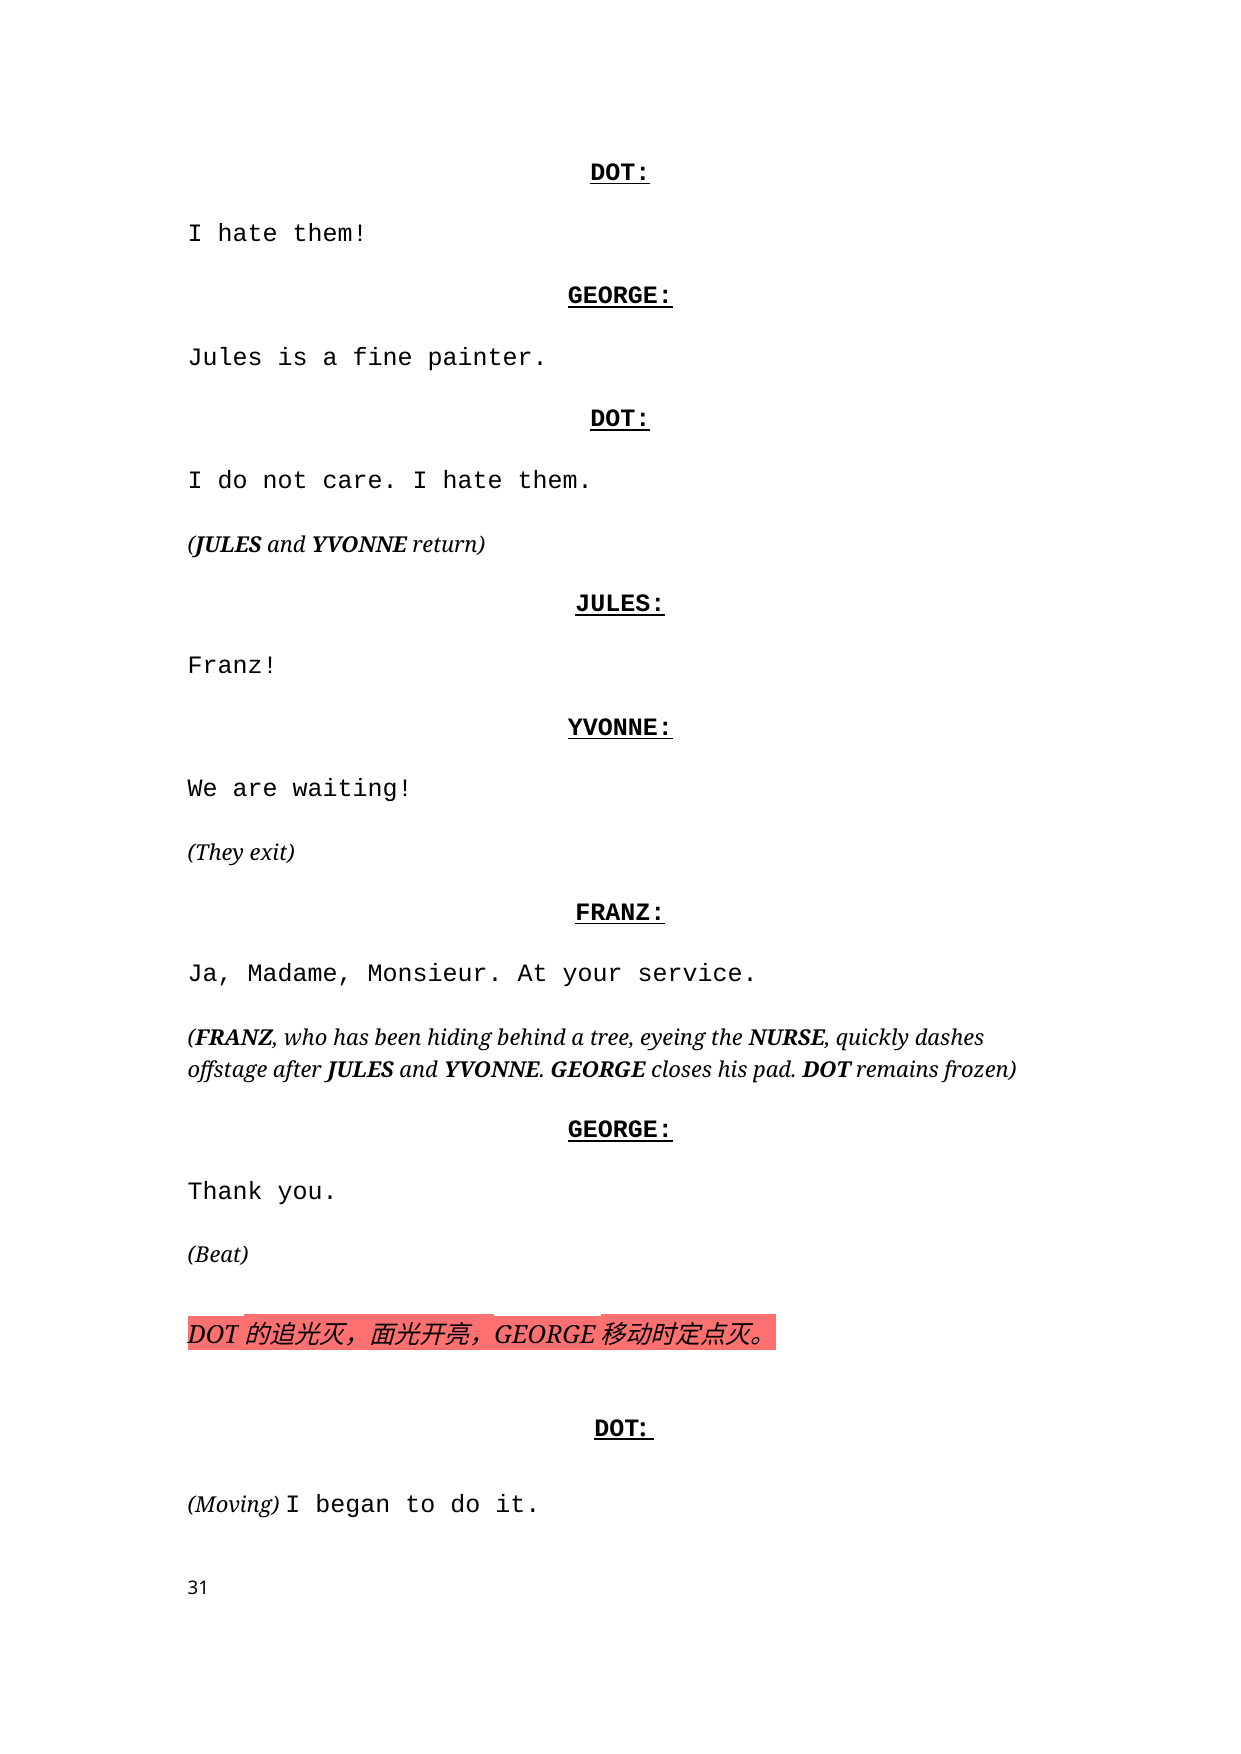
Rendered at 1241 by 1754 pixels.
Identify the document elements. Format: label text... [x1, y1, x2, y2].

text Jules is a fine painter. [187, 342, 1053, 375]
text (Beat) [187, 1238, 1053, 1271]
text JULES: [187, 589, 1053, 621]
text DOT: [187, 1394, 1053, 1459]
text (They exit) [187, 836, 1053, 868]
text We are waiting! [187, 774, 1053, 806]
text Ja, Madame, Monsieur. At your service. [187, 959, 1053, 991]
text FRANZ: [187, 897, 1053, 930]
text GEORgE: [187, 1115, 1053, 1147]
text I hate them! [187, 219, 1053, 251]
text DOT: [187, 157, 1053, 190]
text DOT的追光灭，面光开亮，GEORGE移动时定点灭。 [187, 1300, 1053, 1365]
text (Moving) I began to do it. [187, 1488, 1053, 1521]
text Thank you. [187, 1176, 1053, 1209]
text GEORGE: [187, 281, 1053, 313]
text Franz! [187, 651, 1053, 683]
text I do not care. I hate them. [187, 466, 1053, 498]
text (FRANZ, who has been hiding behind a tree, eyeing the NURSE, quickly dashes offstage after JULES and YVONNE. GEORGE closes his pad. DOT remains frozen) [187, 1021, 1053, 1086]
text DOT: [187, 404, 1053, 436]
text (JULES and YVONNE return) [187, 527, 1053, 560]
text YVONNE: [187, 712, 1053, 745]
